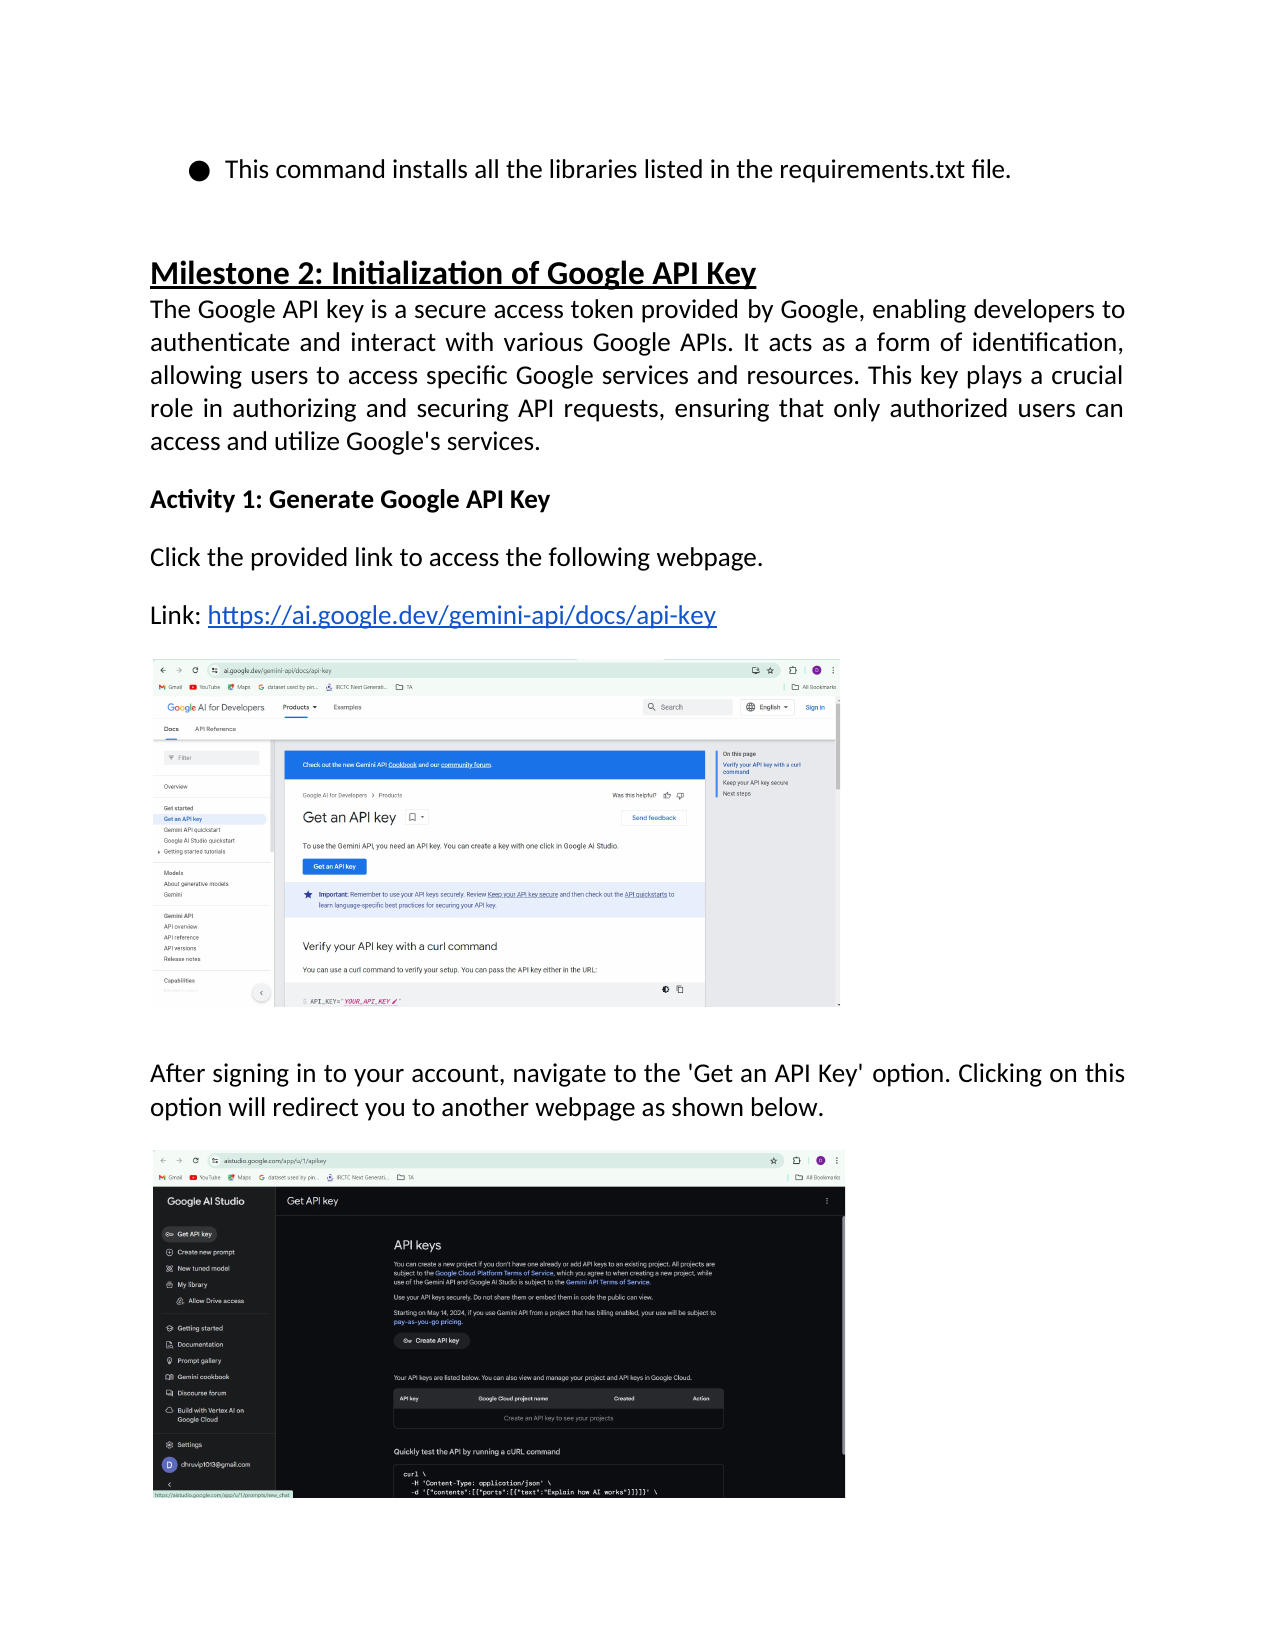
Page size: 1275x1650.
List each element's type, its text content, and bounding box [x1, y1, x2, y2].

text The Google API key is a secure access token provided by Google, enabling developers to authenticate and interact with various Google APIs. It acts as a form of identification, allowing users to access specific Google services and resources. This key plays a crucial role in authorizing and securing API requests, ensuring that only authorized users can access and utilize Google's services. [150, 292, 1125, 457]
subtitle Milestone 2: Initialization of Google API Key [150, 252, 1177, 292]
text Click the provided link to access the following webpage. Link: https://ai.google.dev/gemini-api/docs/api-key [150, 540, 806, 631]
picture [153, 1150, 846, 1498]
list This command installs all the libraries listed in the requirements.txt file. [187, 149, 1177, 186]
subtitle Activity 1: Generate Google API Key [150, 482, 1177, 515]
picture [153, 659, 841, 1007]
